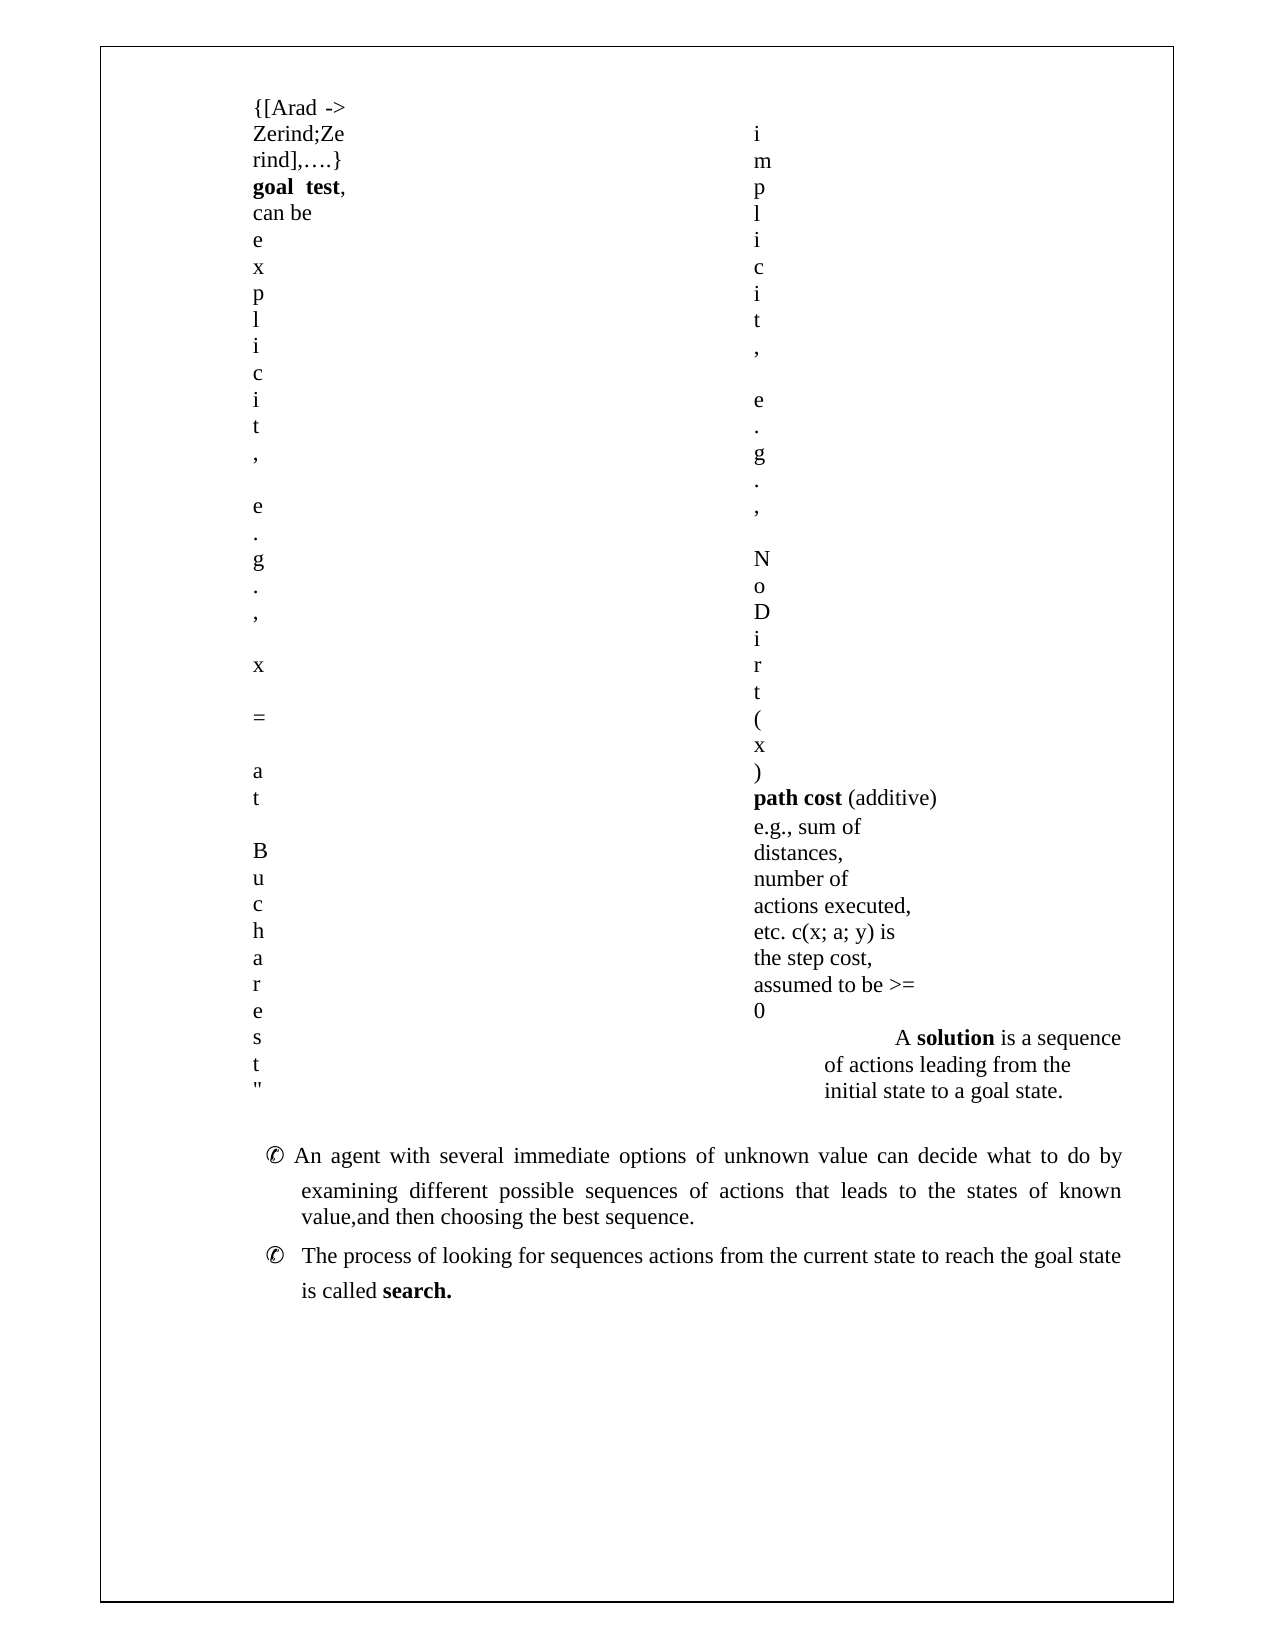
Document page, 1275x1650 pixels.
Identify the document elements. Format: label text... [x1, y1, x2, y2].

text successor function S(x) = set of action-state pairs e.g., S(Arad) = {[Arad -> Zerind;Zerind],….} goal test, can be [253, 94, 346, 226]
text ✆ An agent with several immediate options of unknown value can decide what to do by examining different possible sequences of actions that leads to the states of known value,and then choosing the best sequence. [265, 1130, 1123, 1229]
text ✆ The process of looking for sequences actions from the current state to reach the goal state is called search. [265, 1230, 1122, 1304]
text path cost (additive) [753, 784, 1135, 811]
text e.g., sum of distances, number of actions executed, etc. c(x; a; y) is the step cost, assumed to be >= 0 [753, 813, 917, 1023]
text A solution is a sequence of actions leading from the initial state to a goal state. [824, 1024, 1124, 1104]
